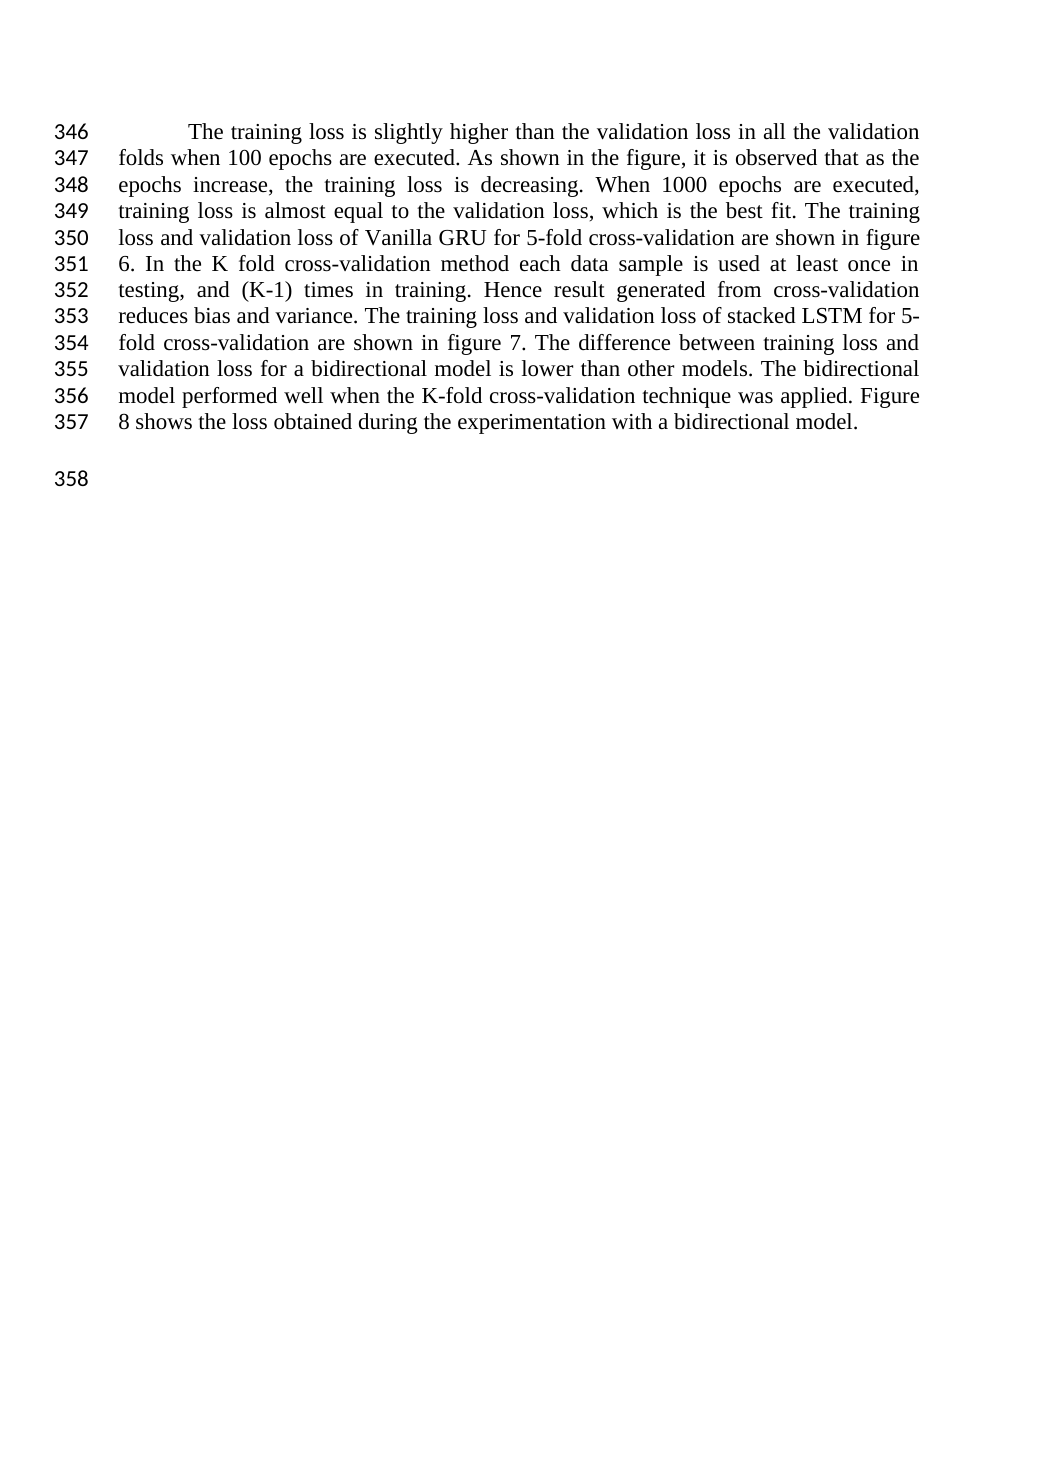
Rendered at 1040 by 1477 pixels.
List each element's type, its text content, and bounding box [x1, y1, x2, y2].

text The training loss is slightly higher than the validation loss in all the validation folds when 100 epochs are executed. As shown in the figure, it is observed that as the epochs increase, the training loss is decreasing. When 1000 epochs are executed, training loss is almost equal to the validation loss, which is the best fit. The training loss and validation loss of Vanilla GRU for 5-fold cross-validation are shown in figure 6. In the K fold cross-validation method each data sample is used at least once in testing, and (K-1) times in training. Hence result generated from cross-validation reduces bias and variance. The training loss and validation loss of stacked LSTM for 5-fold cross-validation are shown in figure 7. The difference between training loss and validation loss for a bidirectional model is lower than other models. The bidirectional model performed well when the K-fold cross-validation technique was applied. Figure 8 shows the loss obtained during the experimentation with a bidirectional model. [118, 118, 921, 434]
